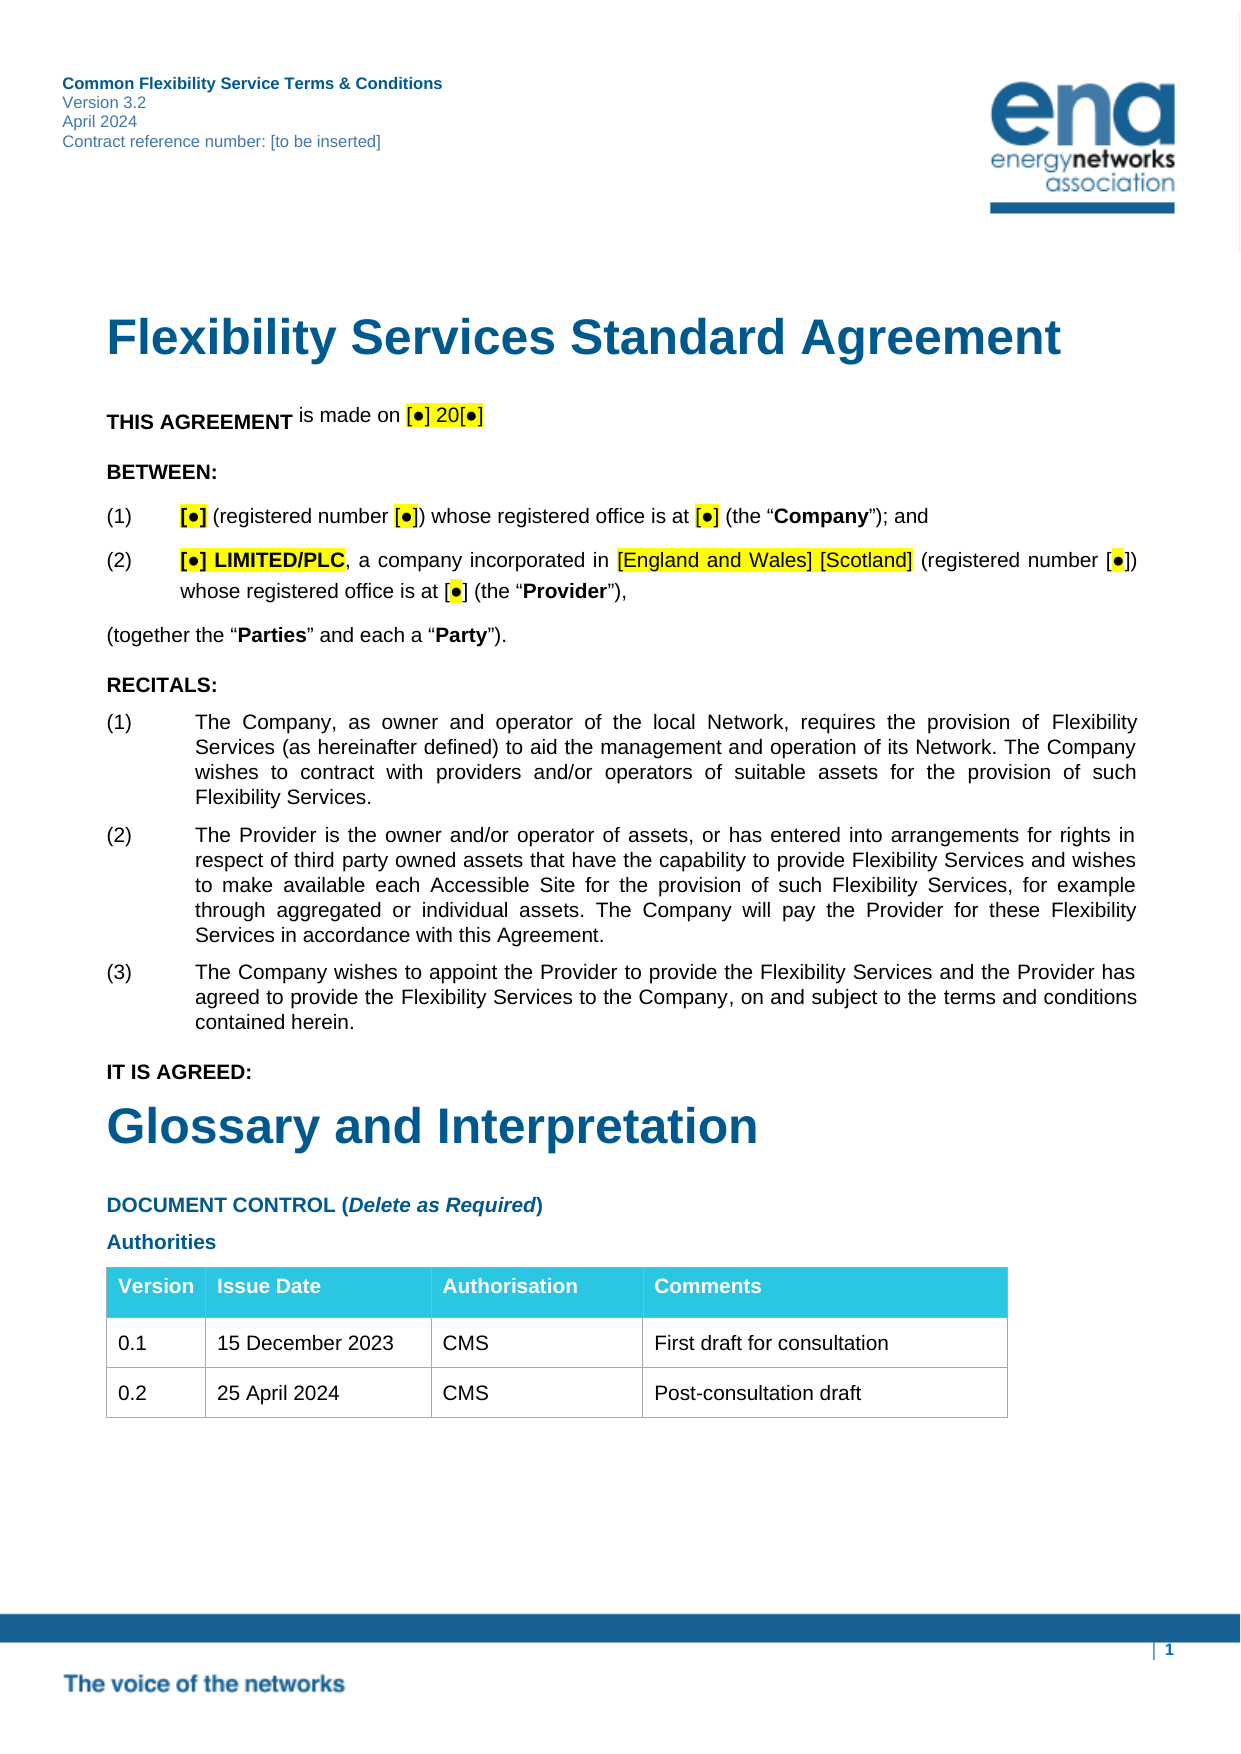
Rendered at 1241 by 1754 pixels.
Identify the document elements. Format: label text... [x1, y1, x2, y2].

text The Provider is the owner and/or operator of assets, or has entered into arrangements for rights in respect of third party owned assets that have the capability to provide Flexibility Services and wishes to make available each Accessible Site for the provision of such Flexibility Services, for example through aggregated or individual assets. The Company will pay the Provider for these Flexibility Services in accordance with this Agreement. [106, 822, 1137, 947]
table_header Authorisation [432, 1268, 643, 1317]
table_cell CMS [432, 1318, 642, 1367]
table_header Issue Date [206, 1268, 431, 1317]
text Glossary and Interpretation [106, 1097, 1137, 1154]
list [●] LIMITED/PLC, a company incorporated in [England and Wales] [Scotland] (registered number [●]) whose registered office is at [●] (the “Provider”), [106, 540, 1137, 603]
table_cell 0.2 [107, 1368, 205, 1417]
text The Company wishes to appoint the Provider to provide the Flexibility Services and the Provider has agreed to provide the Flexibility Services to the Company, on and subject to the terms and conditions contained herein. [106, 959, 1137, 1034]
text (together the “Parties” and each a “Party”). [106, 615, 1137, 647]
subtitle IT IS AGREED: [106, 1059, 1137, 1084]
table_header Version [107, 1268, 205, 1317]
text The Company, as owner and operator of the local Network, requires the provision of Flexibility Services (as hereinafter defined) to aid the management and operation of its Network. The Company wishes to contract with providers and/or operators of suitable assets for the provision of such Flexibility Services. [106, 709, 1137, 809]
table_cell 15 December 2023 [206, 1318, 431, 1367]
text THIS AGREEMENT is made on [●] 20[●] [106, 403, 1137, 434]
table_cell CMS [432, 1368, 642, 1417]
subtitle BETWEEN: [106, 459, 1137, 484]
table_cell 0.1 [107, 1318, 205, 1367]
table_cell First draft for consultation [643, 1318, 1007, 1367]
list [●] (registered number [●]) whose registered office is at [●] (the “Company”); and [106, 497, 1137, 528]
text Flexibility Services Standard Agreement [106, 308, 1137, 365]
subtitle RECITALS: [106, 672, 1137, 697]
table_cell 25 April 2024 [206, 1368, 431, 1417]
text Authorities [106, 1229, 1137, 1254]
table_header Comments [644, 1268, 1007, 1317]
text DOCUMENT CONTROL (Delete as Required) [106, 1192, 1137, 1217]
table_cell Post-consultation draft [643, 1368, 1007, 1417]
